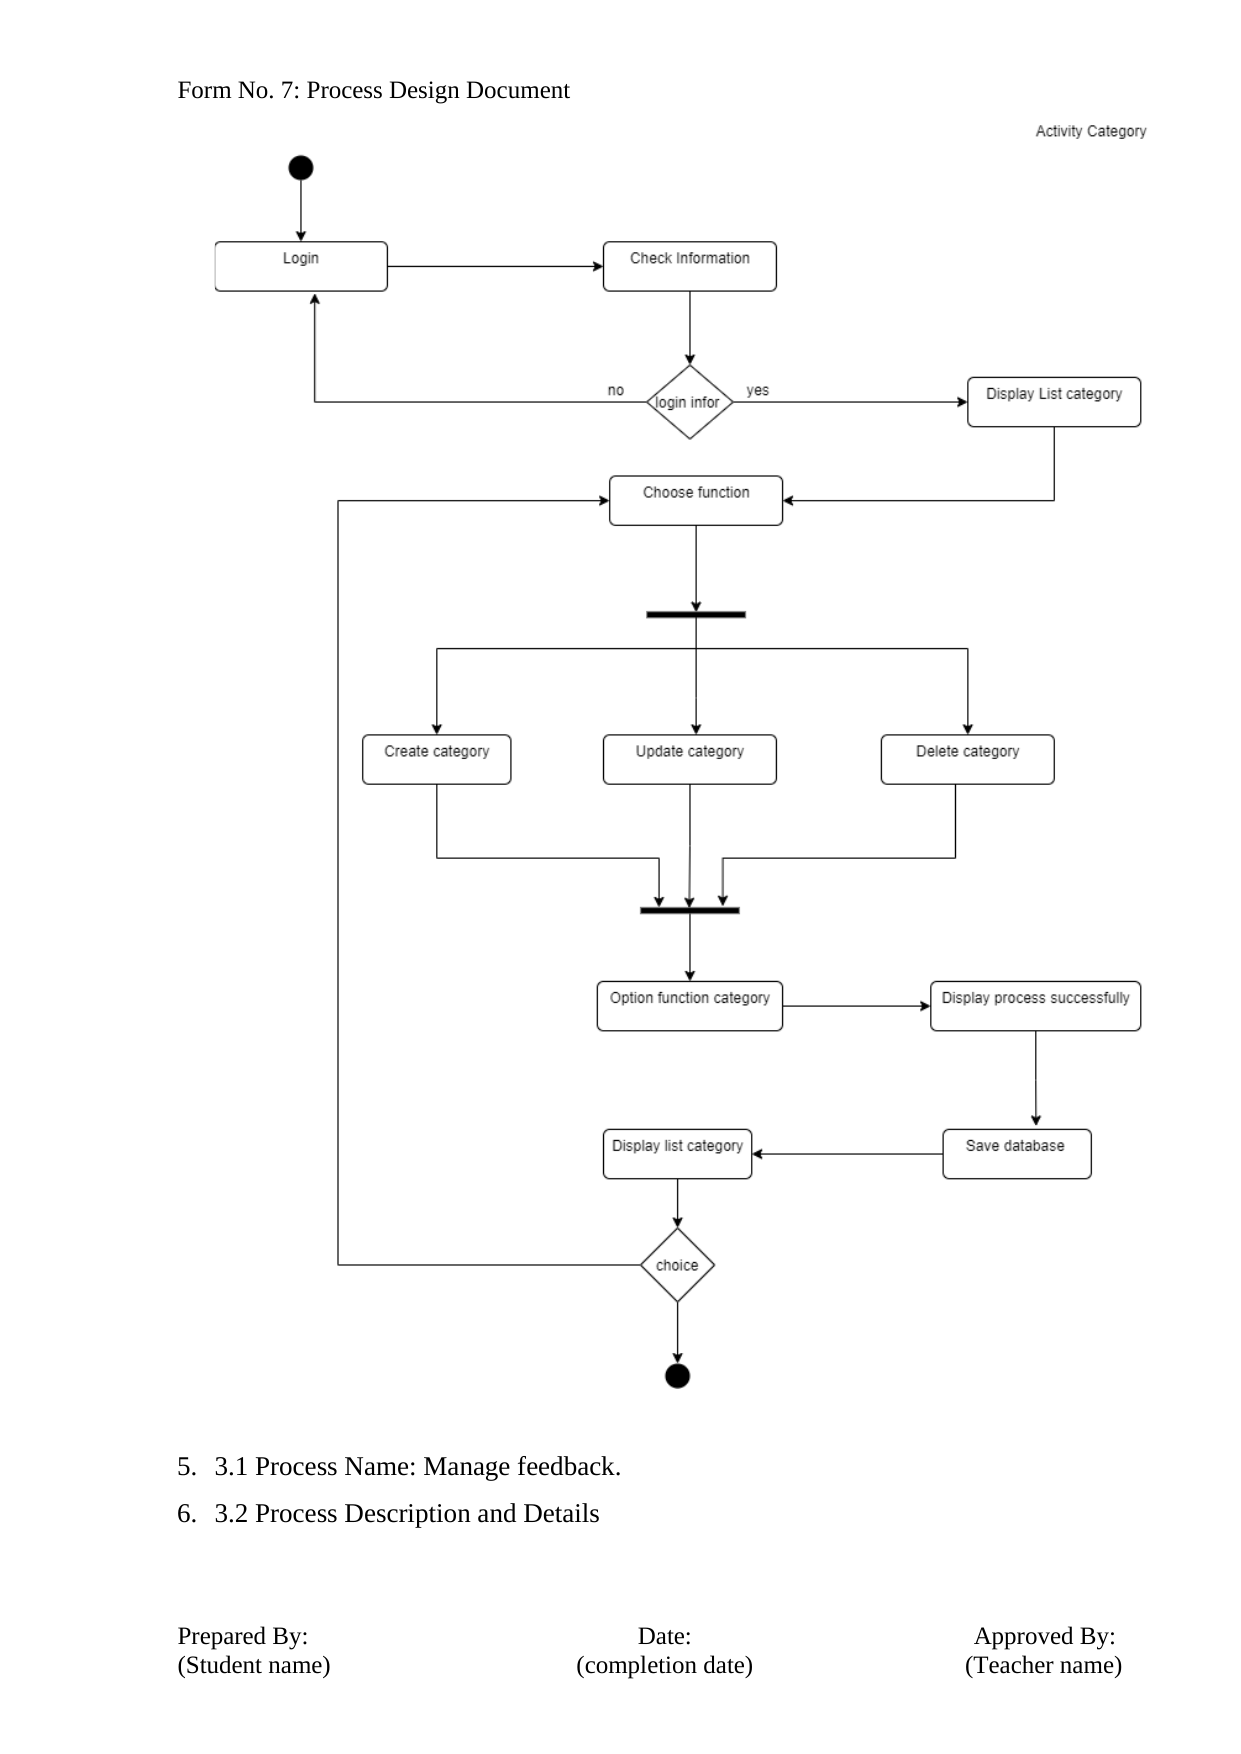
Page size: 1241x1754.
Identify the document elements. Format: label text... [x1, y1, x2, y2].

picture [214, 118, 1160, 1389]
list 3.1 Process Name: Manage feedback. [177, 1450, 1122, 1481]
list 3.2 Process Description and Details [177, 1497, 1122, 1528]
